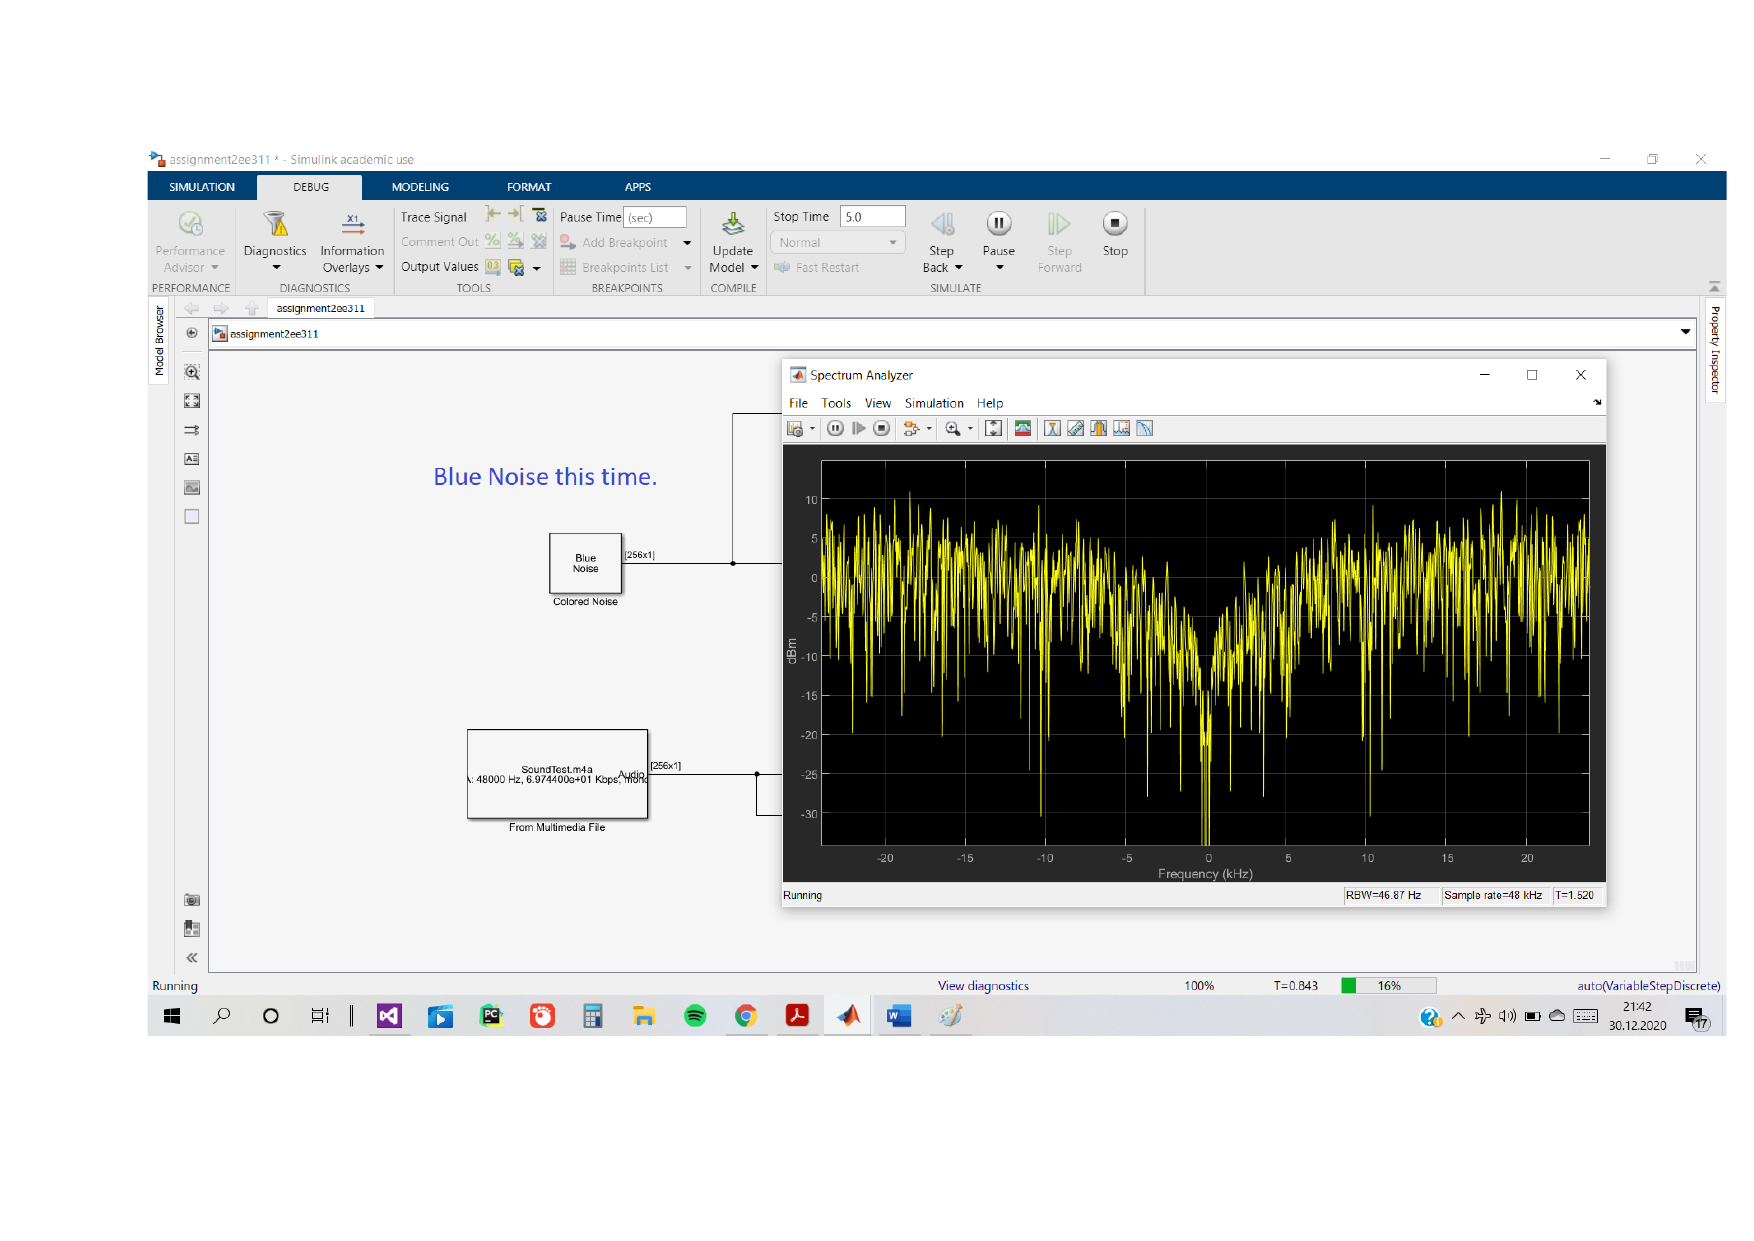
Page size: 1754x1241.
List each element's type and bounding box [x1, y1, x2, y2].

picture [147, 147, 1727, 1036]
